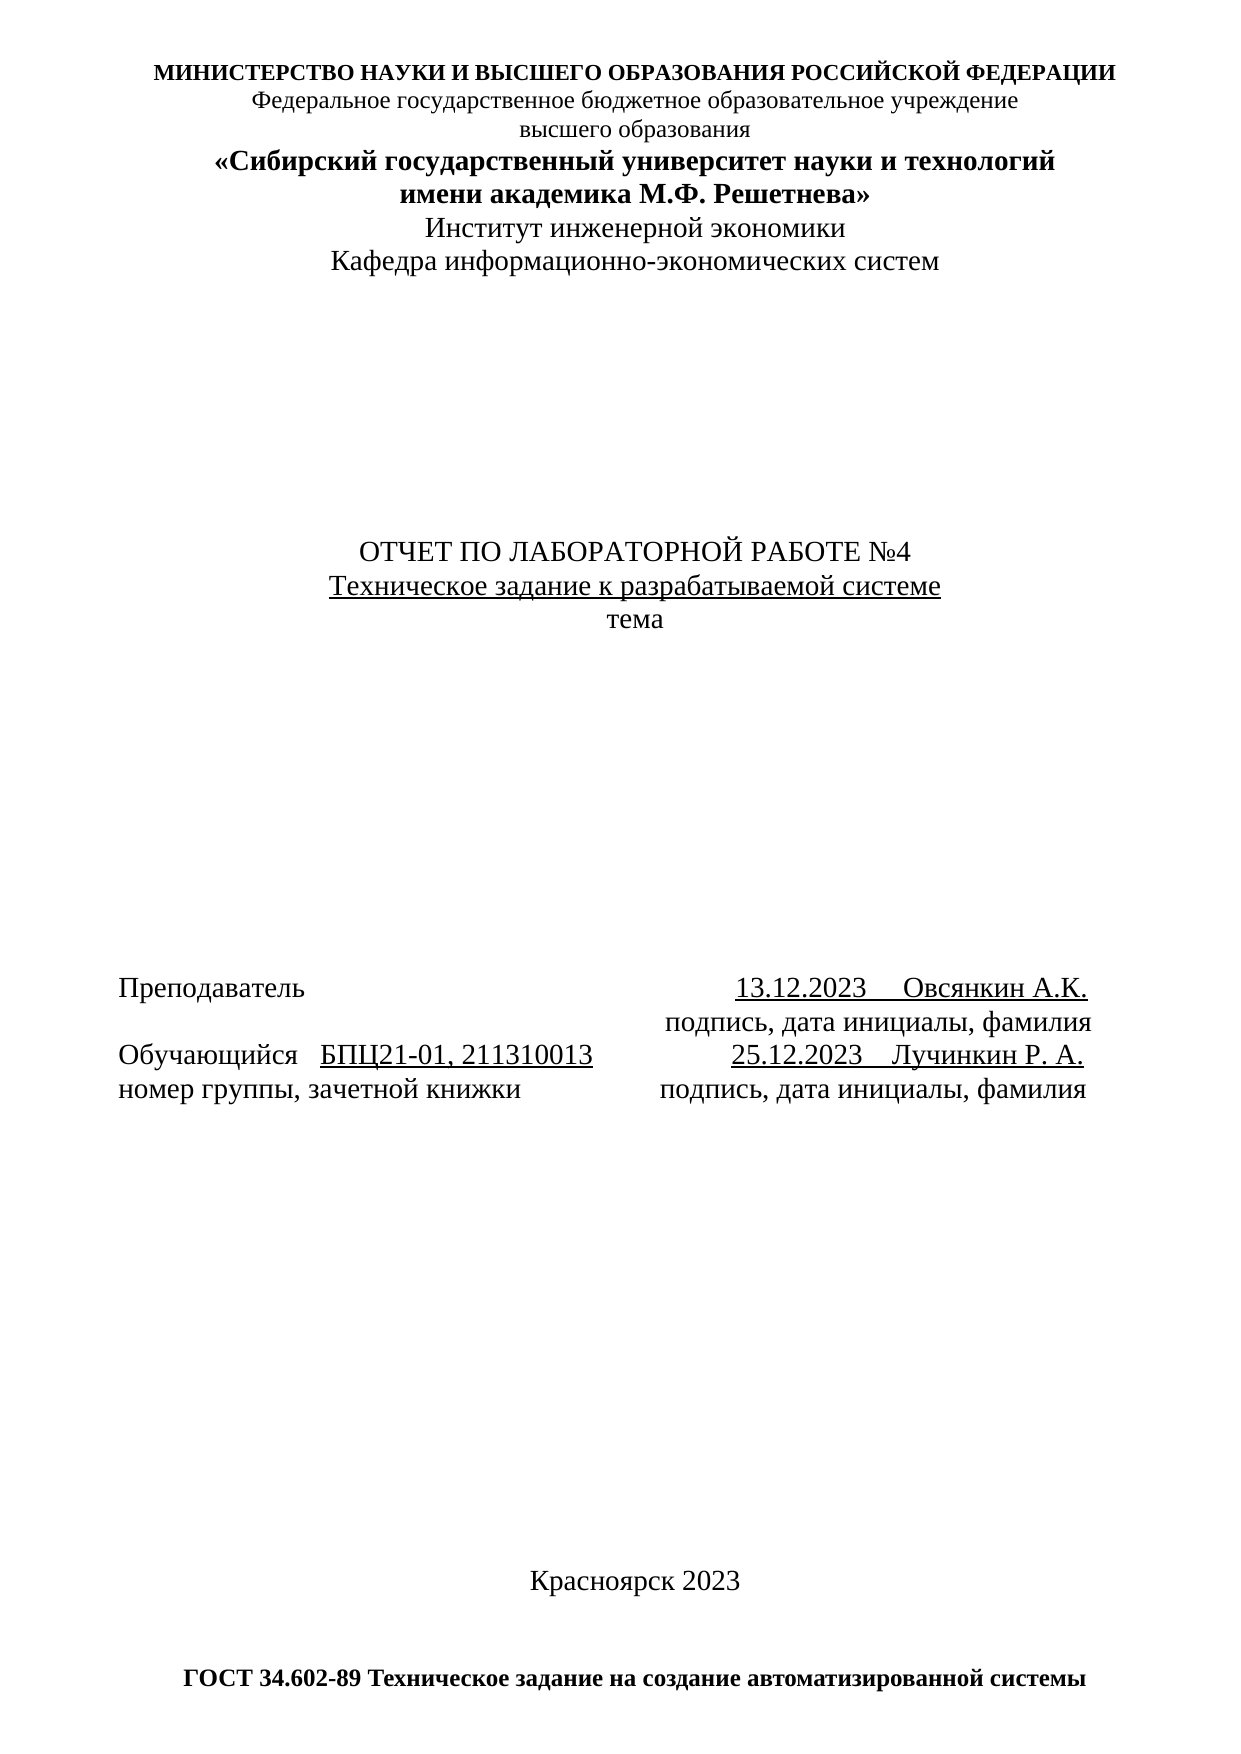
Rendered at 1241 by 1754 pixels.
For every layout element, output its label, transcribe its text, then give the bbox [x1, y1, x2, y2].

text МИНИСТЕРСТВО НАУКИ И ВЫСШЕГО ОБРАЗОВАНИЯ РОССИЙСКОЙ ФЕДЕРАЦИИ [118, 59, 1152, 85]
text Институт инженерной экономики [118, 210, 1152, 243]
text Федеральное государственное бюджетное образовательное учреждение [118, 85, 1152, 114]
text Кафедра информационно-экономических систем [118, 243, 1152, 277]
text имени академика М.Ф. Решетнева» [118, 176, 1152, 210]
text тема [118, 601, 1152, 635]
text Техническое задание к разрабатываемой системе [118, 568, 1152, 601]
text «Сибирский государственный университет науки и технологий [118, 143, 1152, 176]
text подпись, дата инициалы, фамилия [118, 1004, 1152, 1037]
text Преподаватель 13.12.2023 Овсянкин А.К. [118, 970, 1152, 1004]
text ГОСТ 34.602-89 Техническое задание на создание автоматизированной системы [118, 1663, 1152, 1692]
text Красноярск 2023 [118, 1563, 1152, 1596]
text ОТЧЕТ ПО ЛАБОРАТОРНОЙ РАБОТЕ №4 [118, 534, 1152, 568]
text Обучающийся БПЦ21-01, 211310013 25.12.2023 Лучинкин Р. А. номер группы, зачетной книжки подпись, дата инициалы, фамилия [118, 1037, 1152, 1104]
text высшего образования [118, 114, 1152, 143]
